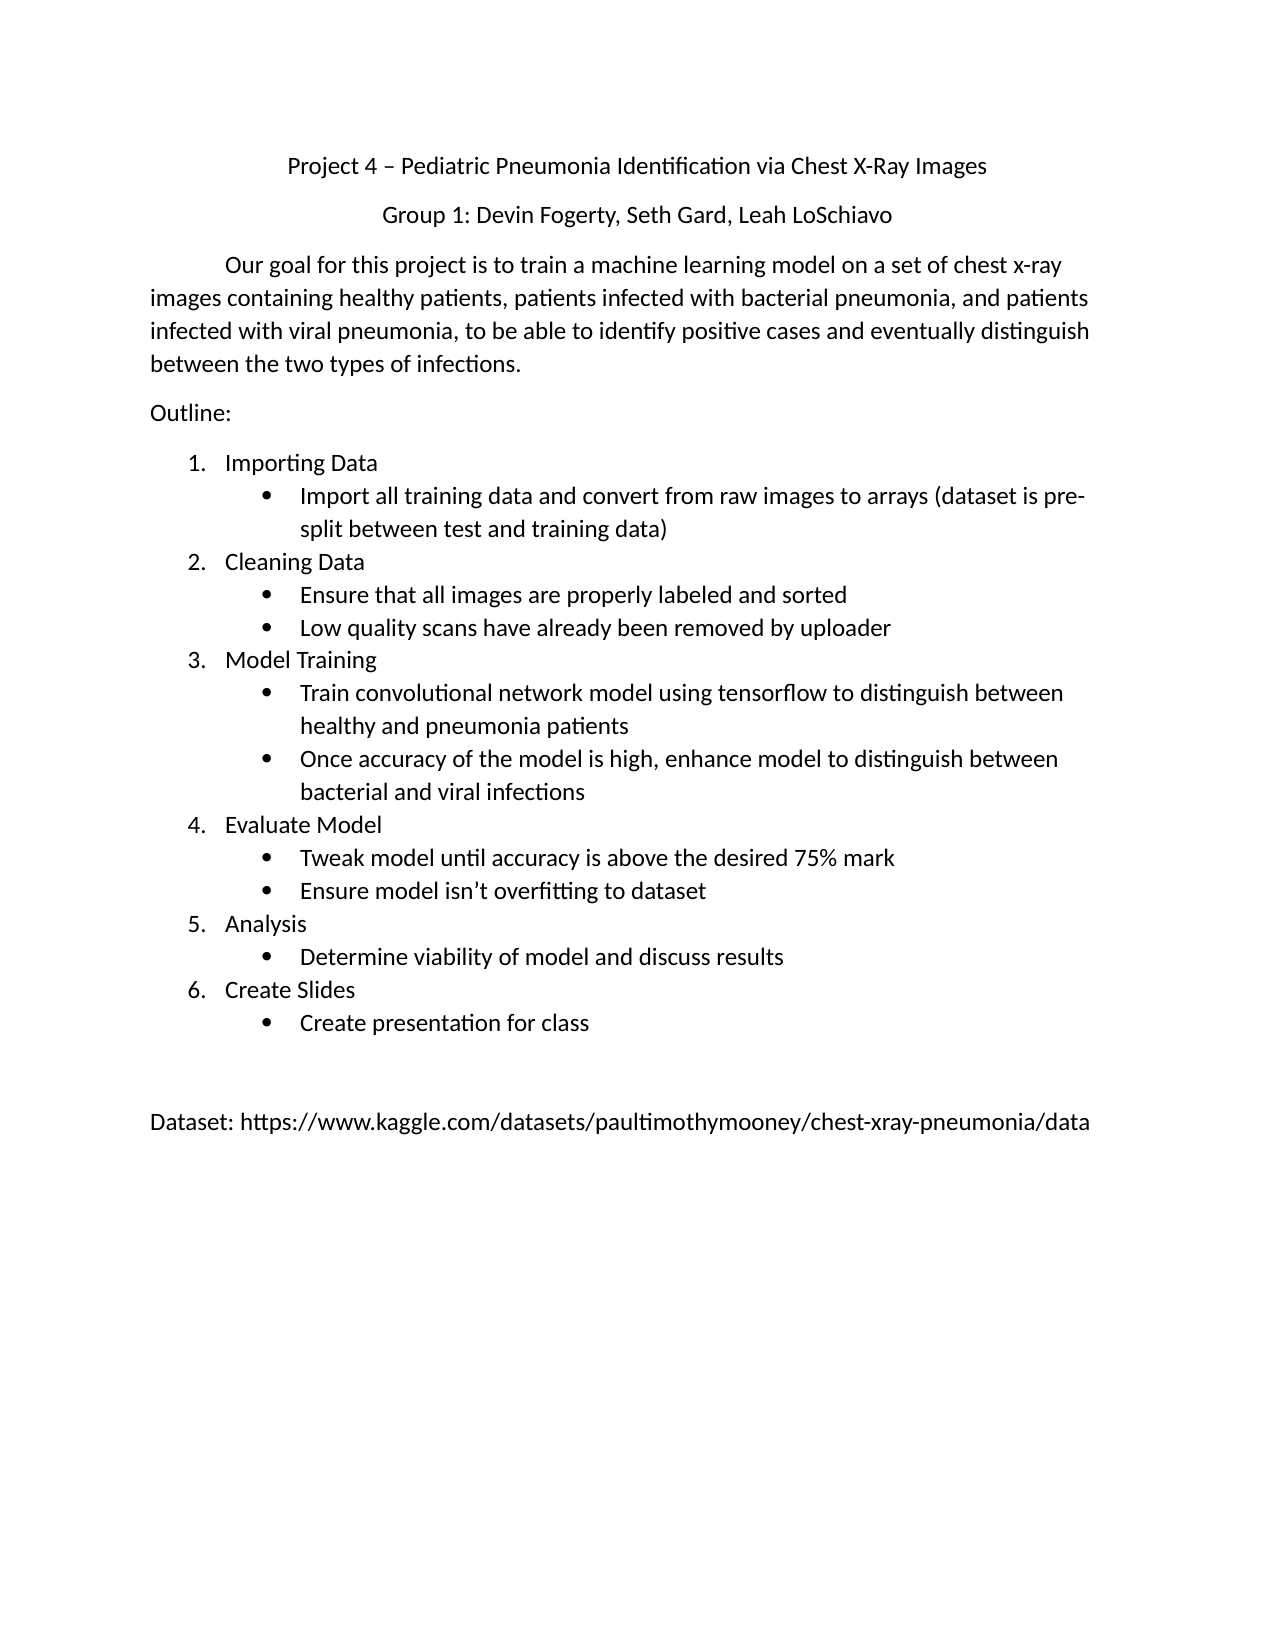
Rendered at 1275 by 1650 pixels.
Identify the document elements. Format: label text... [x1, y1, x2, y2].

text Project 4 – Pediatric Pneumonia Identification via Chest X-Ray Images [150, 150, 1125, 181]
list Importing Data [187, 447, 1125, 478]
list Evaluate Model [187, 809, 1125, 840]
list Tweak model until accuracy is above the desired 75% mark [262, 842, 1125, 873]
list Determine viability of model and discuss results [262, 941, 1125, 971]
list Cleaning Data [187, 546, 1125, 576]
list Model Training [187, 644, 1125, 675]
list Train convolutional network model using tensorflow to distinguish between healthy and pneumonia patients [262, 677, 1125, 741]
list Analysis [187, 908, 1125, 938]
text Outline: [150, 397, 1125, 428]
list Low quality scans have already been removed by uploader [262, 612, 1125, 642]
list Create Slides [187, 974, 1125, 1004]
list Ensure that all images are properly labeled and sorted [262, 579, 1125, 609]
list Import all training data and convert from raw images to arrays (dataset is pre-split between test and training data) [262, 480, 1125, 543]
list Ensure model isn’t overfitting to dataset [262, 875, 1125, 906]
text Dataset: https://www.kaggle.com/datasets/paultimothymooney/chest-xray-pneumonia/data [150, 1106, 1125, 1136]
text Group 1: Devin Fogerty, Seth Gard, Leah LoSchiavo [150, 199, 1125, 230]
list Create presentation for class [262, 1007, 1125, 1037]
list Once accuracy of the model is high, enhance model to distinguish between bacterial and viral infections [262, 743, 1125, 807]
text Our goal for this project is to train a machine learning model on a set of chest x-ray images containing healthy patients, patients infected with bacterial pneumonia, and patients infected with viral pneumonia, to be able to identify positive cases and eventually distinguish between the two types of infections. [150, 249, 1125, 378]
